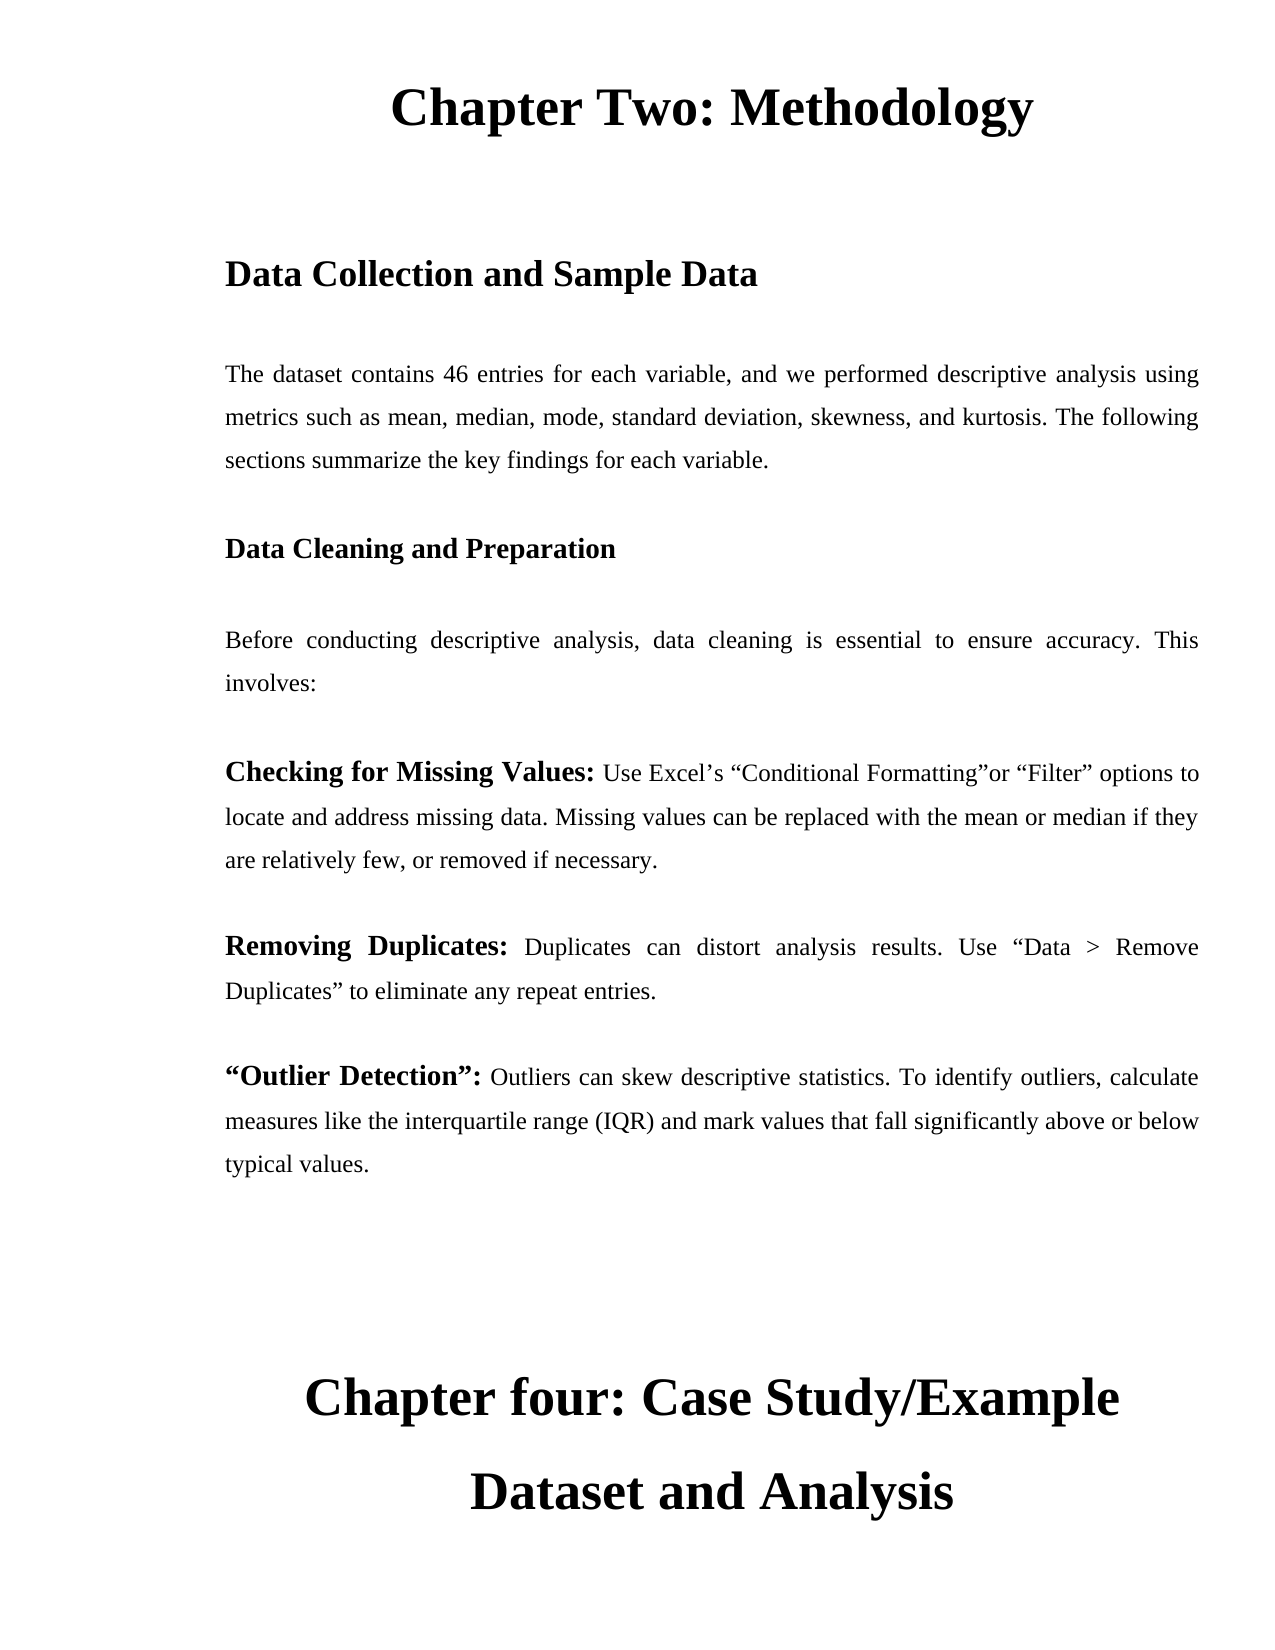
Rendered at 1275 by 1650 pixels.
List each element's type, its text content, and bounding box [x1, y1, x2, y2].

text Chapter four: Case Study/Example Dataset and Analysis [225, 1365, 1200, 1521]
text Removing Duplicates: Duplicates can distort analysis results. Use “Data > Remove Duplicates” to eliminate any repeat entries. [225, 928, 1200, 1004]
text The dataset contains 46 entries for each variable, and we performed descriptive analysis using metrics such as mean, median, mode, standard deviation, skewness, and kurtosis. The following sections summarize the key findings for each variable. [225, 359, 1200, 474]
text Before conducting descriptive analysis, data cleaning is essential to ensure accuracy. This involves: [225, 625, 1200, 697]
text “Outlier Detection”: Outliers can skew descriptive statistics. To identify outliers, calculate measures like the interquartile range (IQR) and mark values that fall significantly above or below typical values. [225, 1058, 1200, 1178]
text Data Cleaning and Preparation [225, 531, 1200, 565]
text Chapter Two: Methodology [225, 75, 1200, 137]
text Checking for Missing Values: Use Excel’s “Conditional Formatting”or “Filter” options to locate and address missing data. Missing values can be replaced with the mean or median if they are relatively few, or removed if necessary. [225, 754, 1200, 874]
text Data Collection and Sample Data [225, 251, 1200, 294]
